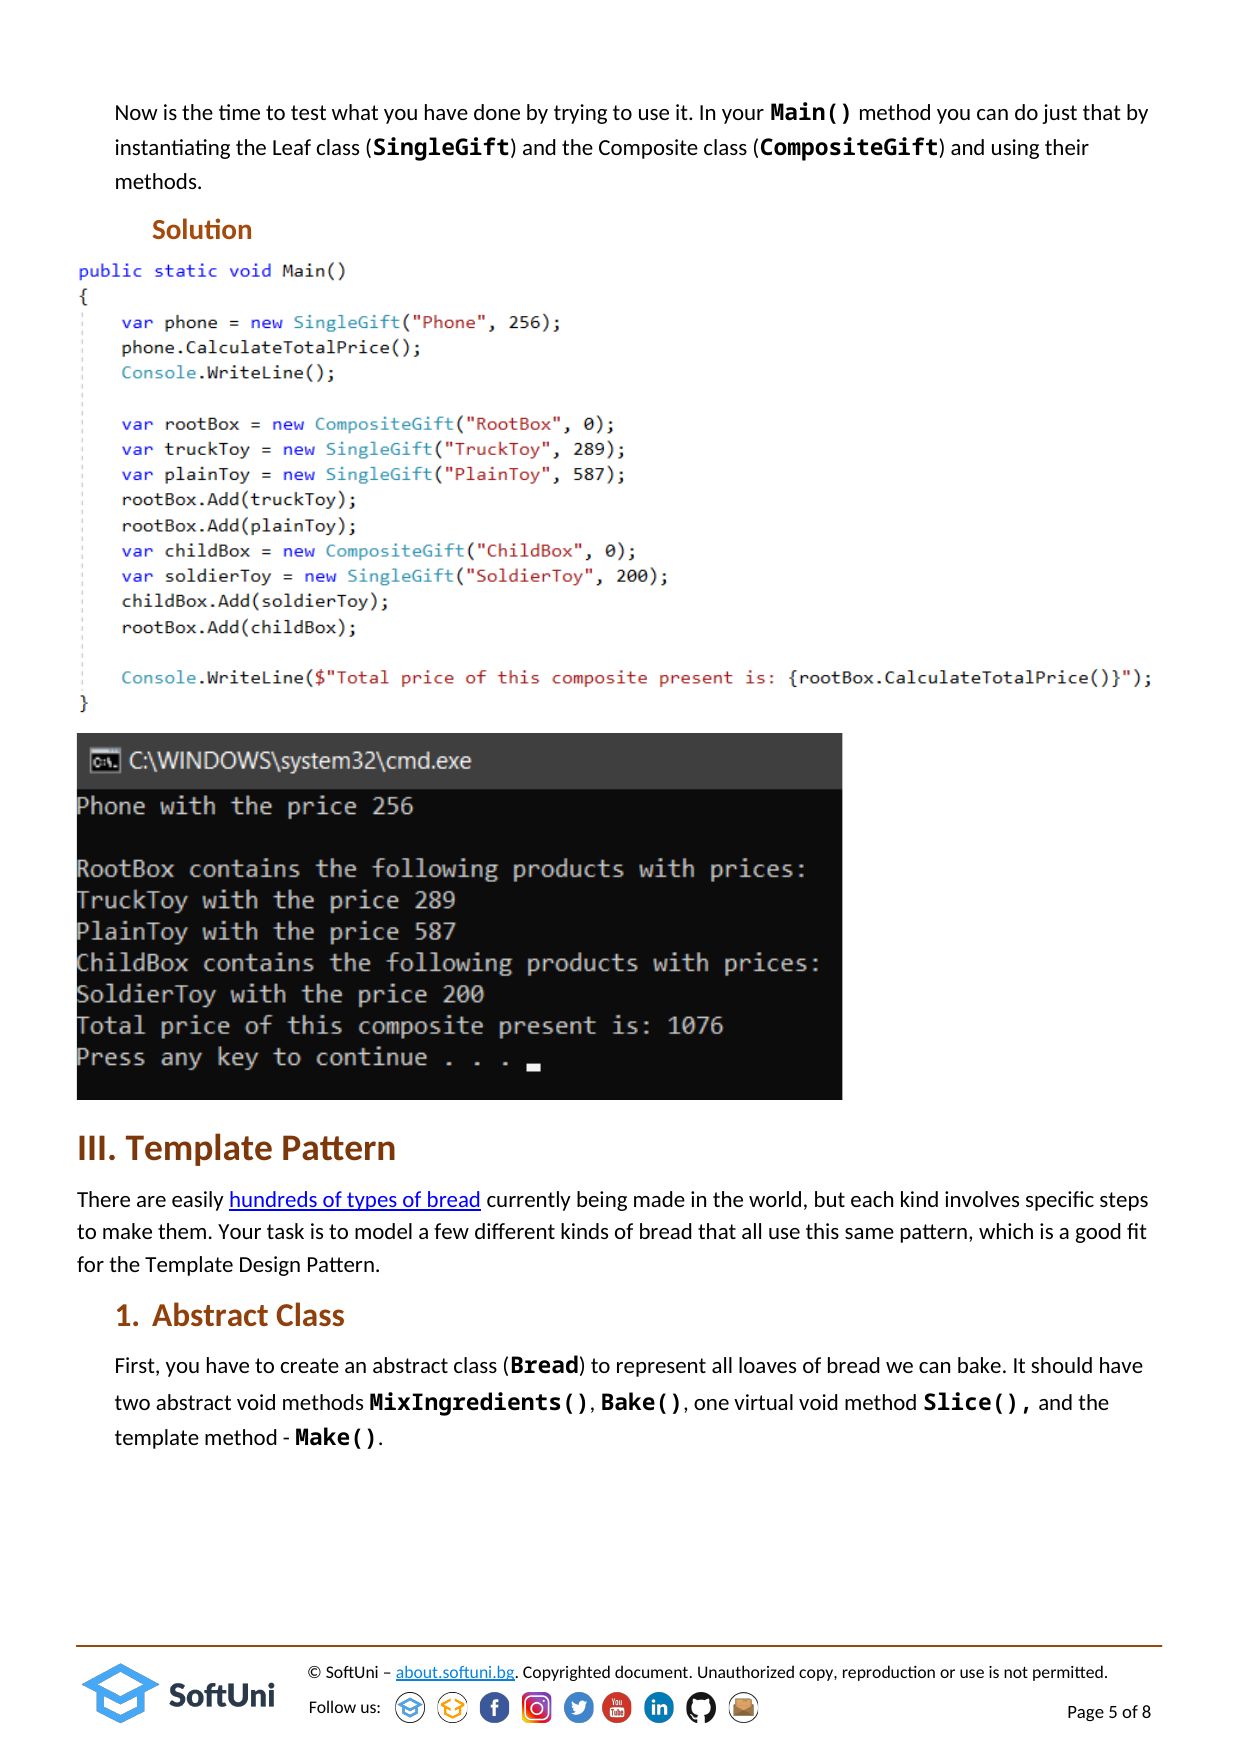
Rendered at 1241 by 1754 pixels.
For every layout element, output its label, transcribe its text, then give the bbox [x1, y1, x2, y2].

picture [564, 1692, 594, 1723]
picture [479, 1692, 510, 1723]
text There are easily hundreds of types of bread currently being made in the world, but each kind involves specific steps to make them. Your task is to model a few different kinds of bread that all use this same pattern, which is a good fit for the Template Design Pattern. [77, 1185, 1163, 1278]
picture [658, 1705, 667, 1714]
picture [395, 1692, 425, 1723]
picture [76, 260, 1163, 717]
subtitle III. Template Pattern [77, 1124, 1163, 1170]
picture [686, 1692, 716, 1723]
picture [665, 1714, 674, 1723]
picture [644, 1692, 653, 1701]
subtitle Abstract Class [114, 1294, 1163, 1335]
picture [644, 1714, 653, 1723]
picture [665, 1692, 674, 1701]
picture [522, 1692, 552, 1723]
picture [728, 1692, 759, 1723]
picture [75, 1658, 281, 1729]
picture [76, 733, 843, 1100]
text First, you have to create an abstract class (Bread) to represent all loaves of bread we can bake. It should have two abstract void methods MixIngredients(), Bake(), one virtual void method Slice(), and the template method - Make(). [114, 1349, 1163, 1453]
subtitle Solution [77, 211, 1163, 247]
picture [437, 1692, 468, 1723]
text Now is the time to test what you have done by trying to use it. In your Main() method you can do just that by instantiating the Leaf class (SingleGift) and the Composite class (CompositeGift) and using their methods. [114, 95, 1163, 195]
picture [602, 1692, 632, 1723]
